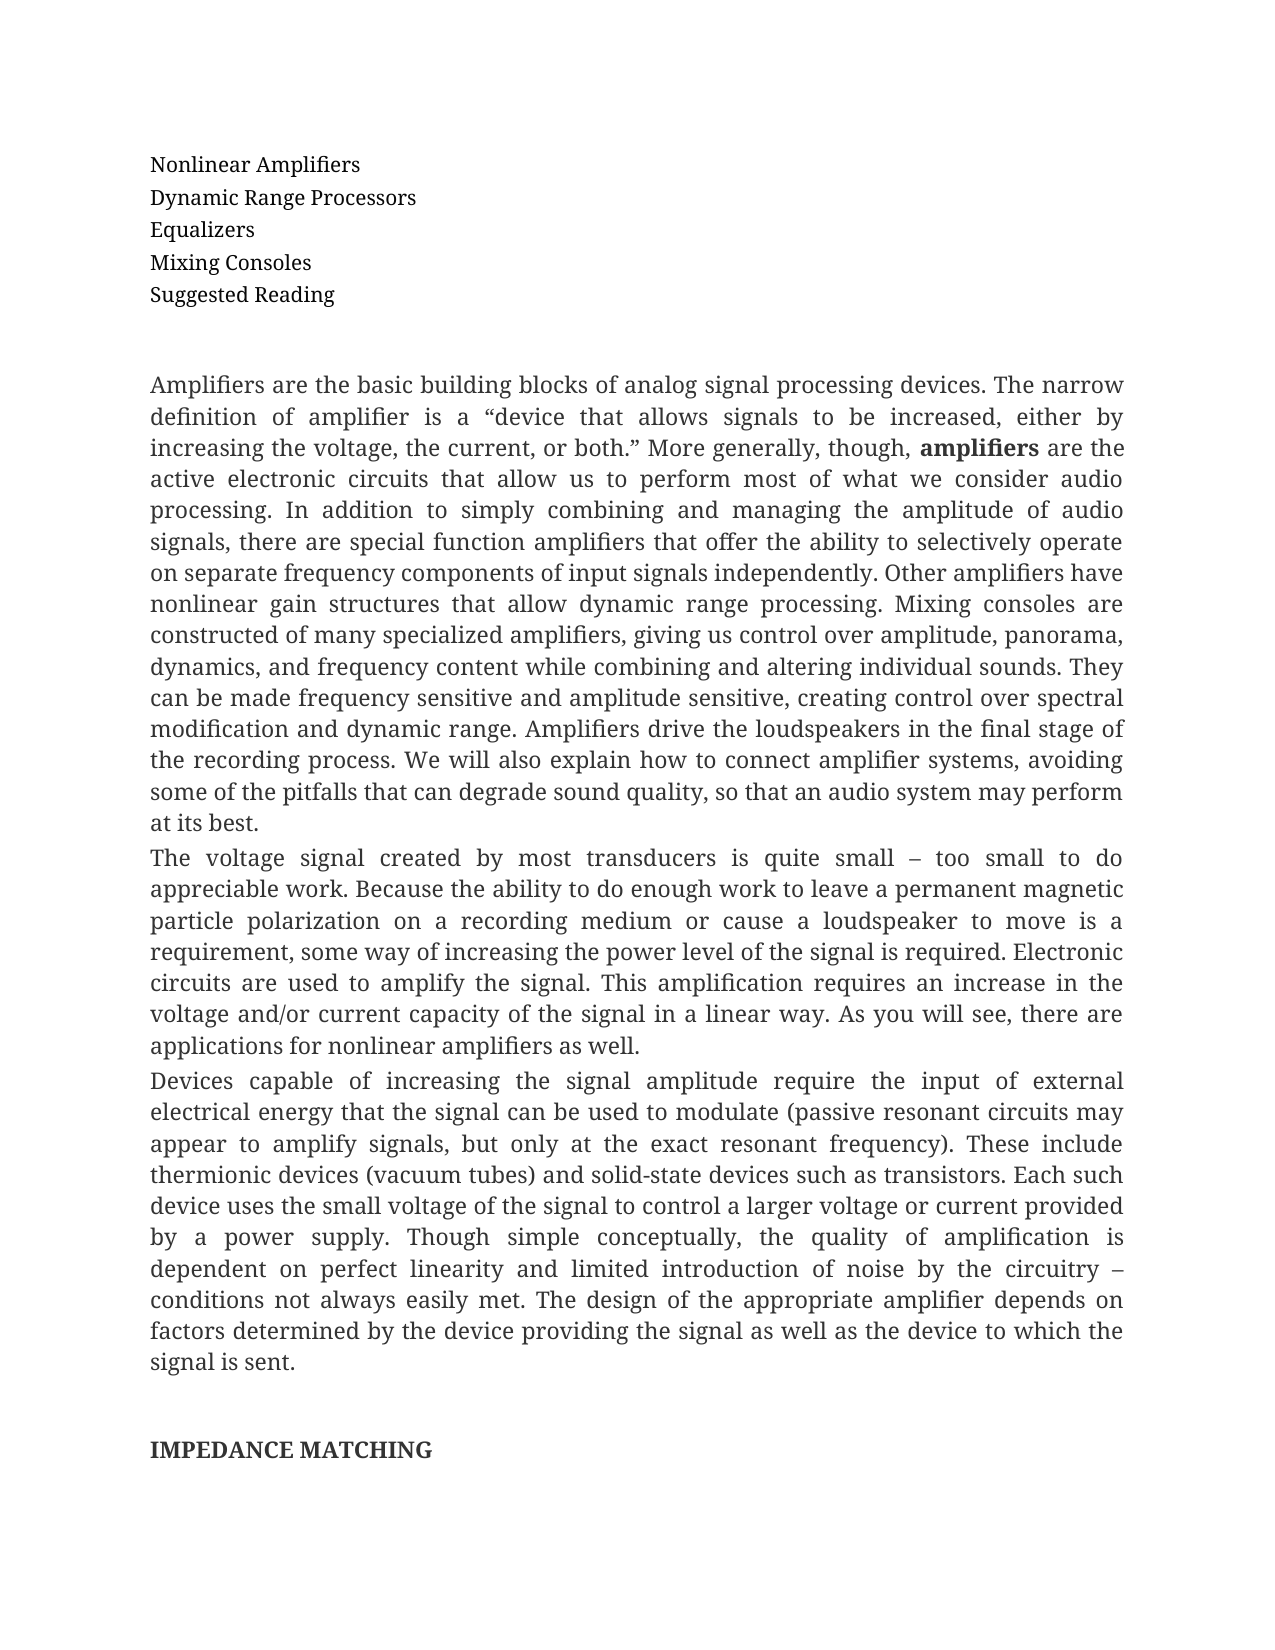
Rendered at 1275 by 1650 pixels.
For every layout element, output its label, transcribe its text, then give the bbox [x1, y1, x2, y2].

text Equalizers [150, 215, 1125, 244]
text Suggested Reading [150, 280, 1125, 309]
text Mixing Consoles [150, 248, 1125, 276]
text IMPEDANCE MATCHING [150, 1423, 1125, 1465]
text The voltage signal created by most transducers is quite small – too small to do appreciable work. Because the ability to do enough work to leave a permanent magnetic particle polarization on a recording medium or cause a loudspeaker to move is a requirement, some way of increasing the power level of the signal is required. Electronic circuits are used to amplify the signal. This amplification requires an increase in the voltage and/or current capacity of the signal in a linear way. As you will see, there are applications for nonlinear amplifiers as well. [150, 842, 1125, 1061]
text Nonlinear Amplifiers [150, 150, 1125, 178]
text Devices capable of increasing the signal amplitude require the input of external electrical energy that the signal can be used to modulate (passive resonant circuits may appear to amplify signals, but only at the exact resonant frequency). These include thermionic devices (vacuum tubes) and solid-state devices such as transistors. Each such device uses the small voltage of the signal to control a larger voltage or current provided by a power supply. Though simple conceptually, the quality of amplification is dependent on perfect linearity and limited introduction of noise by the circuitry – conditions not always easily met. The design of the appropriate amplifier depends on factors determined by the device providing the signal as well as the device to which the signal is sent. [150, 1065, 1125, 1378]
text Dynamic Range Processors [150, 183, 1125, 211]
text Amplifiers are the basic building blocks of analog signal processing devices. The narrow definition of amplifier is a “device that allows signals to be increased, either by increasing the voltage, the current, or both.” More generally, though, amplifiers are the active electronic circuits that allow us to perform most of what we consider audio processing. In addition to simply combining and managing the amplitude of audio signals, there are special function amplifiers that offer the ability to selectively operate on separate frequency components of input signals independently. Other amplifiers have nonlinear gain structures that allow dynamic range processing. Mixing consoles are constructed of many specialized amplifiers, giving us control over amplitude, panorama, dynamics, and frequency content while combining and altering individual sounds. They can be made frequency sensitive and amplitude sensitive, creating control over spectral modification and dynamic range. Amplifiers drive the loudspeakers in the final stage of the recording process. We will also explain how to connect amplifier systems, avoiding some of the pitfalls that can degrade sound quality, so that an audio system may perform at its best. [150, 369, 1125, 838]
